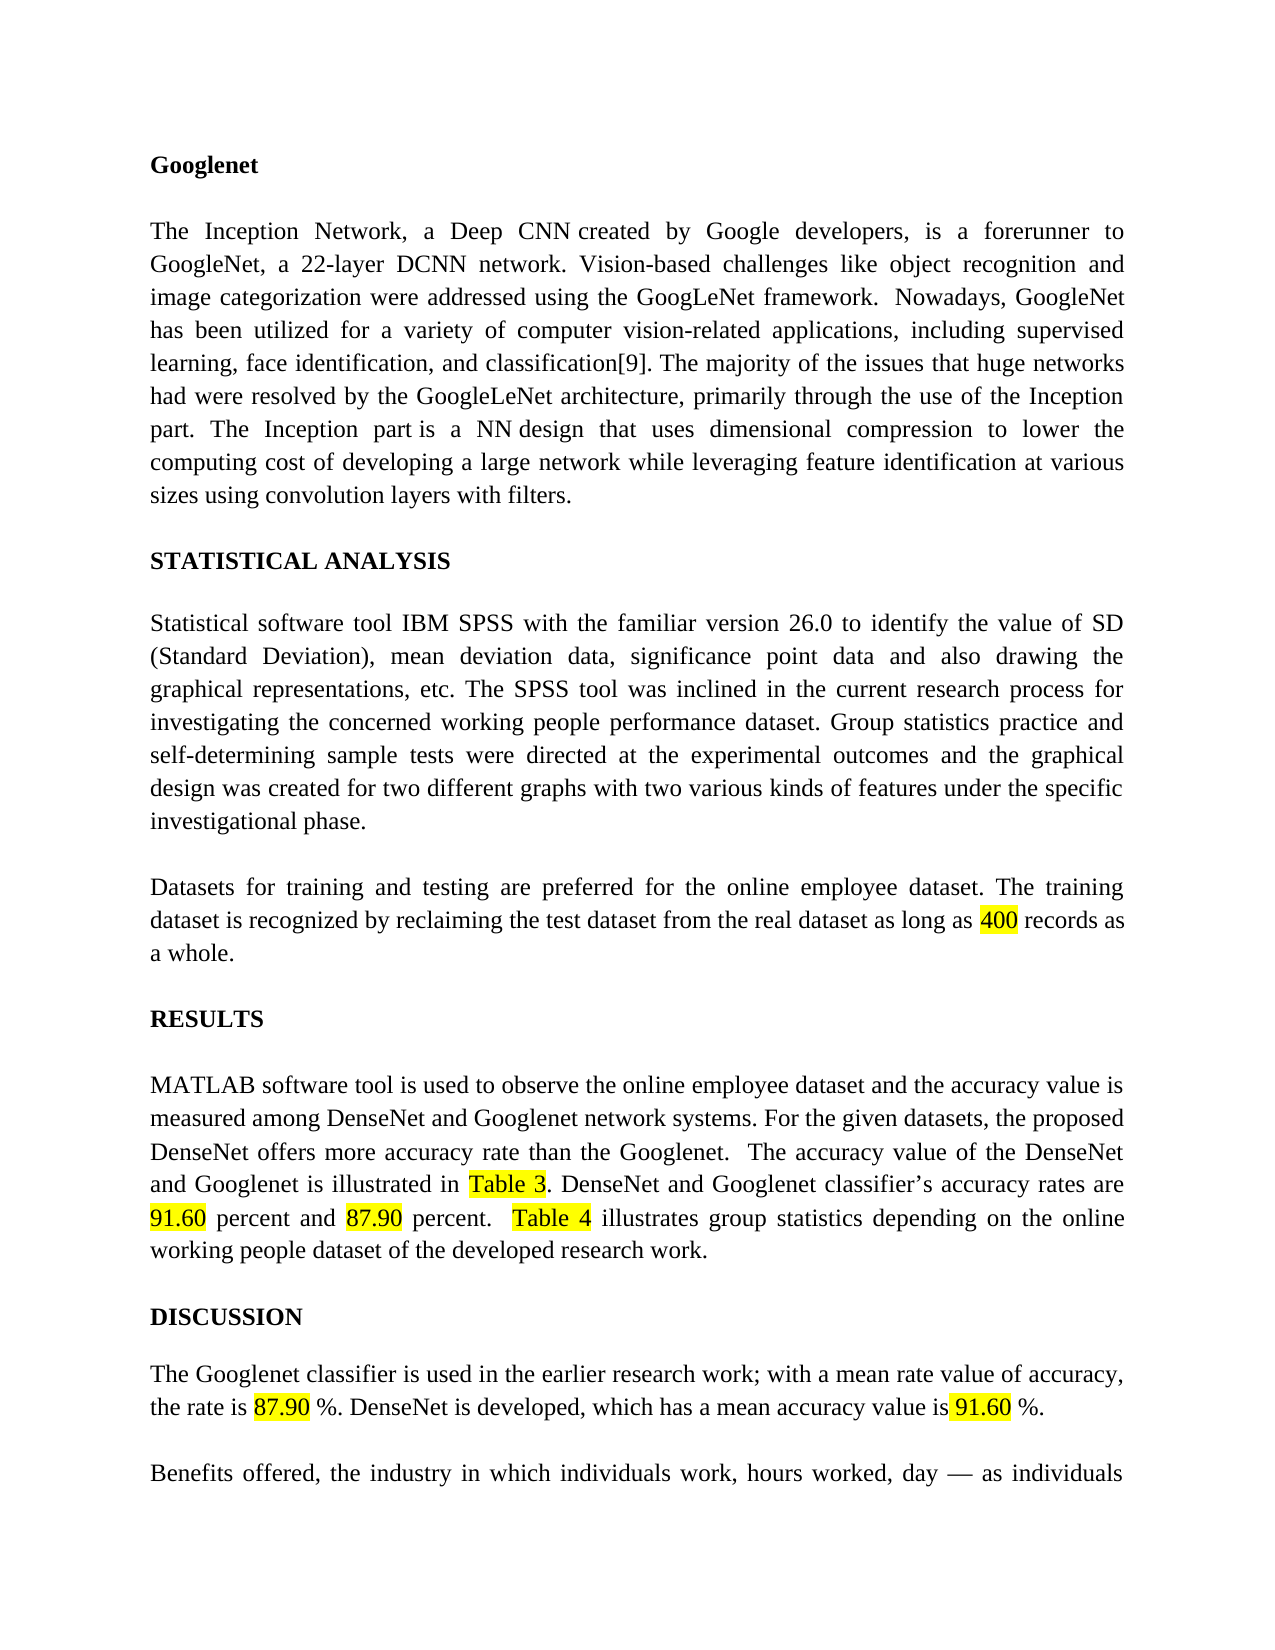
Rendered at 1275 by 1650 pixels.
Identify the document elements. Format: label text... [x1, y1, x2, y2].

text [150, 1458, 1125, 1487]
text RESULTS [150, 1004, 1071, 1033]
text The Inception Network, a Deep CNN created by Google developers, is a forerunner to GoogleNet, a 22-layer DCNN network. Vision-based challenges like object recognition and image categorization were addressed using the GoogLeNet framework. Nowadays, GoogleNet has been utilized for a variety of computer vision-related applications, including supervised learning, face identification, and classification[9]. The majority of the issues that huge networks had were resolved by the GoogleLeNet architecture, primarily through the use of the Inception part. The Inception part is a NN design that uses dimensional compression to lower the computing cost of developing a large network while leveraging feature identification at various sizes using convolution layers with filters. [150, 216, 1125, 509]
text Googlenet [150, 150, 1125, 179]
text Statistical software tool IBM SPSS with the familiar version 26.0 to identify the value of SD (Standard Deviation), mean deviation data, significance point data and also drawing the graphical representations, etc. The SPSS tool was inclined in the current research process for investigating the concerned working people performance dataset. Group statistics practice and self-determining sample tests were directed at the experimental outcomes and the graphical design was created for two different graphs with two various kinds of features under the specific investigational phase. [150, 608, 1125, 835]
text The Googlenet classifier is used in the earlier research work; with a mean rate value of accuracy, the rate is 87.90 %. DenseNet is developed, which has a mean accuracy value is 91.60 %. [150, 1359, 1125, 1421]
text MATLAB software tool is used to observe the online employee dataset and the accuracy value is measured among DenseNet and Googlenet network systems. For the given datasets, the proposed DenseNet offers more accuracy rate than the Googlenet. The accuracy value of the DenseNet and Googlenet is illustrated in Table 3. DenseNet and Googlenet classifier’s accuracy rates are 91.60 percent and 87.90 percent. Table 4 illustrates group statistics depending on the online working people dataset of the developed research work. [150, 1071, 1125, 1264]
text Datasets for training and testing are preferred for the online employee dataset. The training dataset is recognized by reclaiming the test dataset from the real dataset as long as 400 records as a whole. [150, 872, 1125, 967]
subtitle DISCUSSION [150, 1302, 1125, 1330]
text STATISTICAL ANALYSIS [150, 546, 1125, 575]
